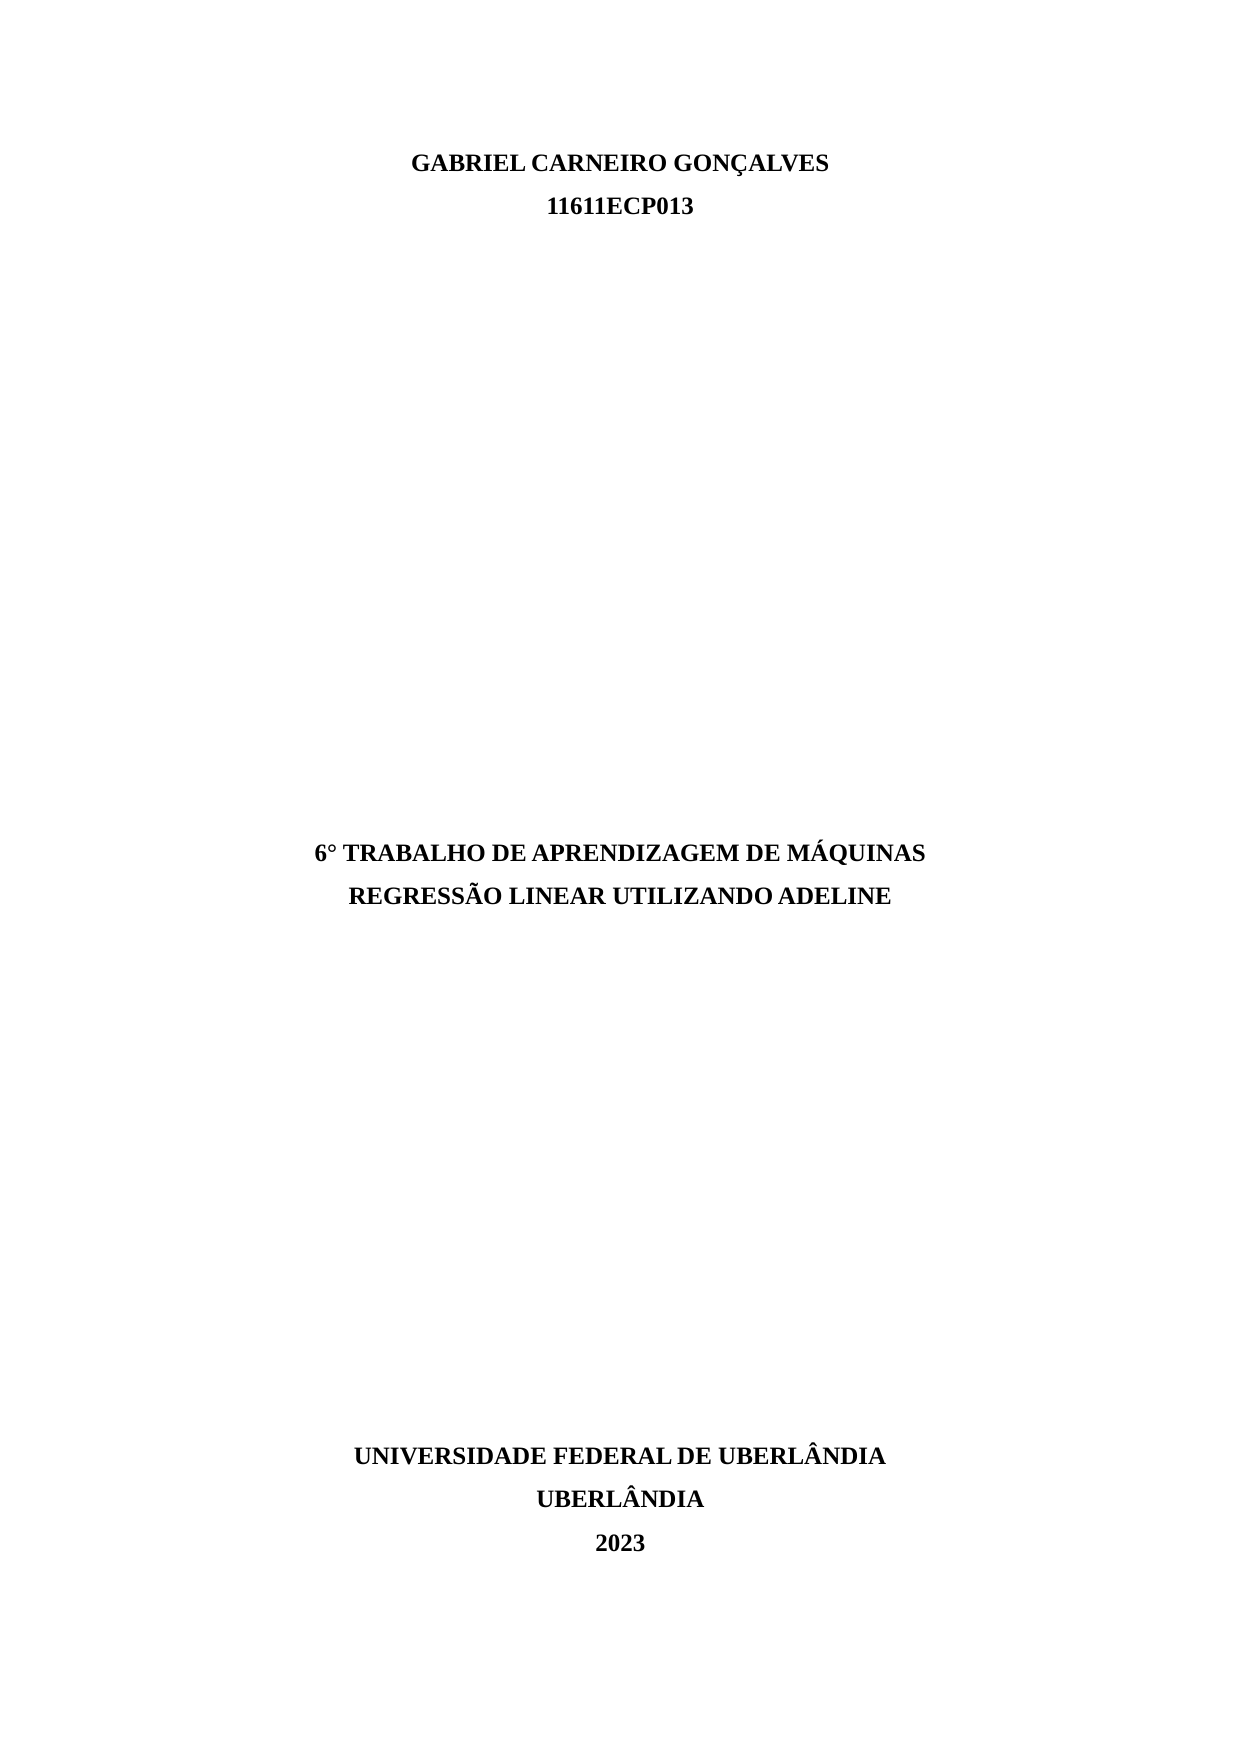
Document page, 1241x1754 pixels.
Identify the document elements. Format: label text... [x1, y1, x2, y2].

text 11611ECP013 [177, 191, 1063, 219]
text REGRESSÃO LINEAR UTILIZANDO ADELINE [177, 881, 1063, 909]
text UBERLÂNDIA [177, 1484, 1063, 1513]
text 6° TRABALHO DE APRENDIZAGEM DE MÁQUINAS [177, 838, 1063, 866]
text UNIVERSIDADE FEDERAL DE UBERLÂNDIA [177, 1441, 1063, 1470]
text GABRIEL CARNEIRO GONÇALVES [177, 148, 1063, 176]
text 2023 [177, 1528, 1063, 1556]
